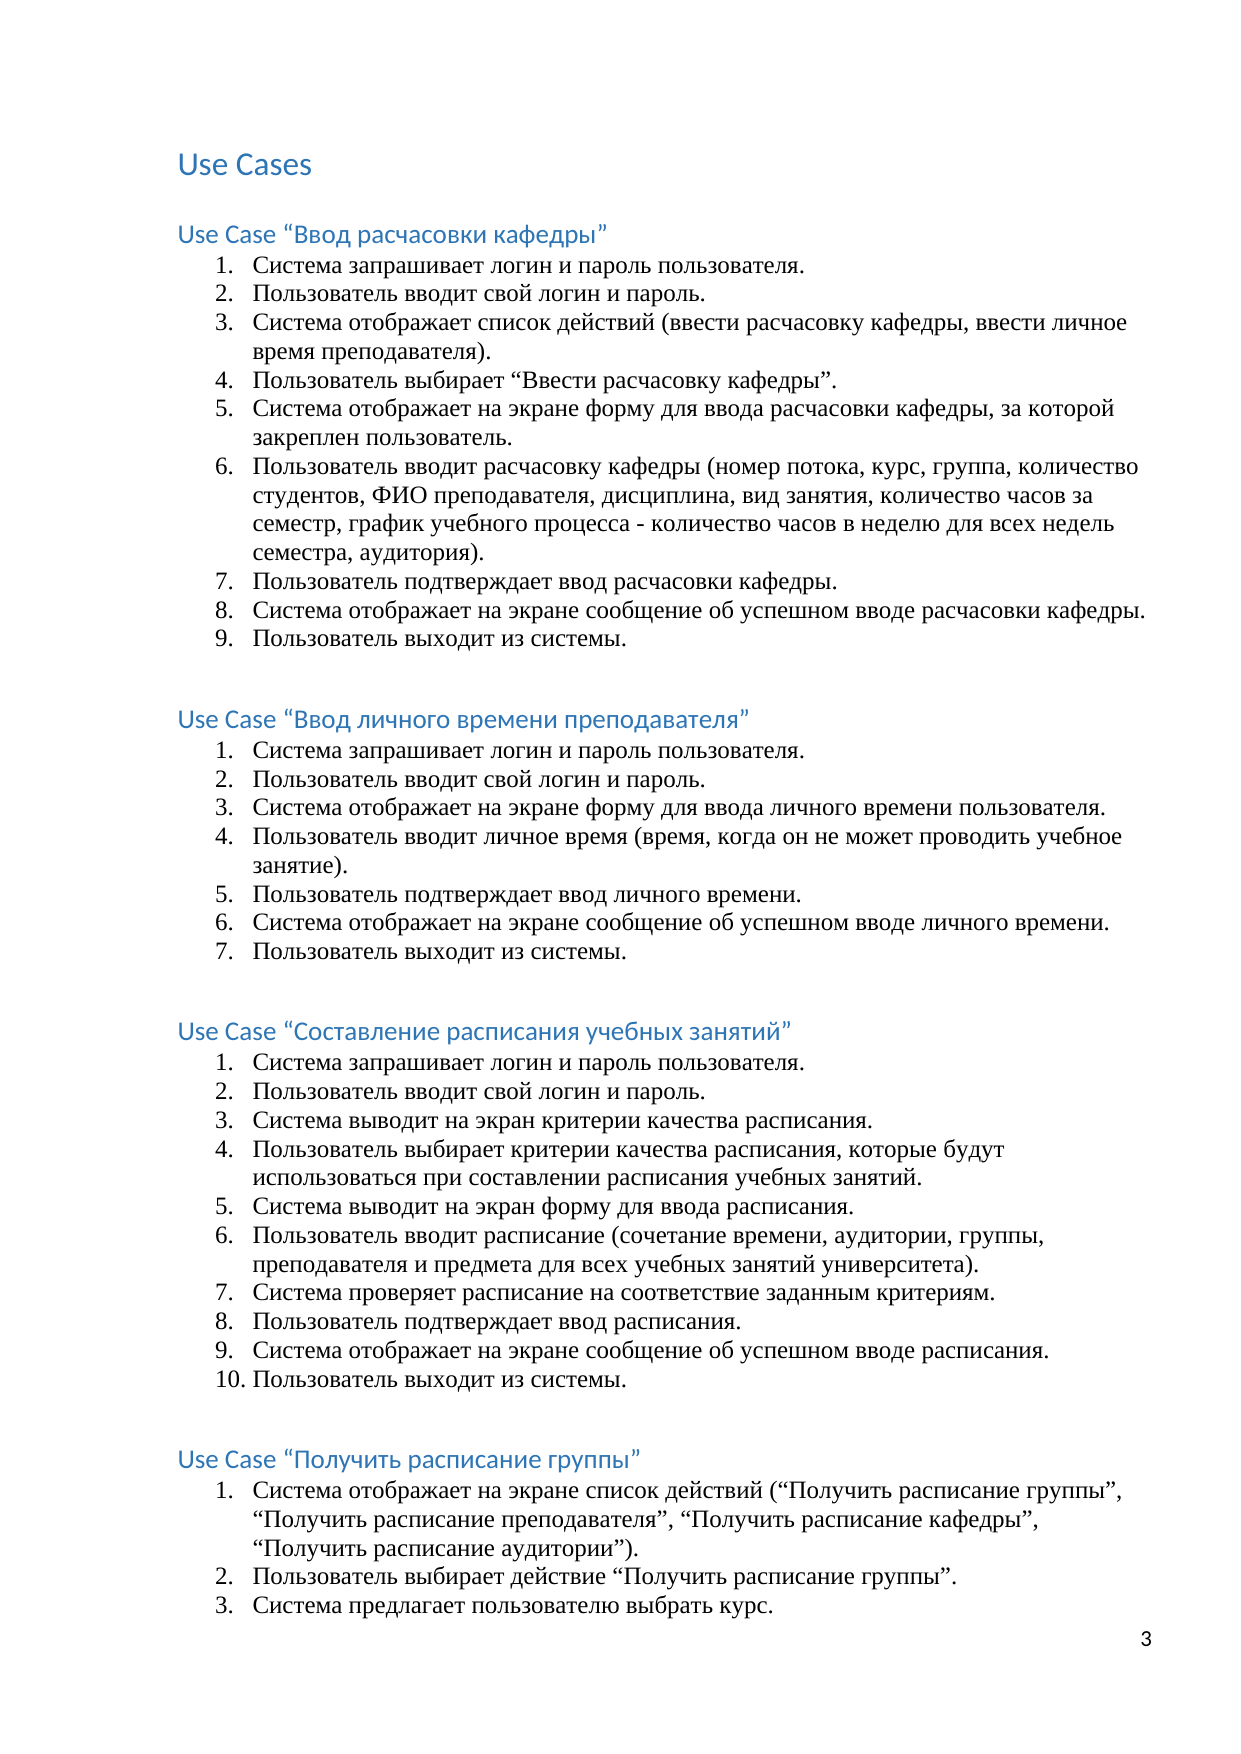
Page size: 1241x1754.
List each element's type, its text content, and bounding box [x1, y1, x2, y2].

list Система запрашивает логин и пароль пользователя. [215, 1047, 1152, 1076]
text Use Case “Ввод личного времени преподавателя” [177, 702, 1152, 735]
list Система отображает на экране форму для ввода личного времени пользователя. [215, 792, 1152, 821]
list Пользователь выходит из системы. [215, 623, 1152, 652]
list Система отображает на экране сообщение об успешном вводе личного времени. [215, 907, 1152, 936]
list Пользователь подтверждает ввод расчасовки кафедры. [215, 566, 1152, 595]
list Система отображает на экране сообщение об успешном вводе расчасовки кафедры. [215, 595, 1152, 623]
list Система выводит на экран критерии качества расписания. [215, 1105, 1152, 1134]
list Система проверяет расписание на соответствие заданным критериям. [215, 1277, 1152, 1306]
list Пользователь вводит свой логин и пароль. [215, 1076, 1152, 1105]
list Пользователь выбирает критерии качества расписания, которые будут использоваться при составлении расписания учебных занятий. [215, 1134, 1152, 1191]
list Пользователь выходит из системы. [215, 936, 1152, 965]
list Система отображает на экране сообщение об успешном вводе расписания. [215, 1335, 1152, 1364]
text Use Case “Ввод расчасовки кафедры” [177, 217, 1152, 250]
list Система предлагает пользователю выбрать курс. [215, 1590, 1152, 1619]
text Use Cases [177, 143, 1152, 184]
list Система запрашивает логин и пароль пользователя. [215, 250, 1152, 278]
list Пользователь вводит свой логин и пароль. [215, 764, 1152, 792]
text Use Case “Составление расписания учебных занятий” [177, 1014, 1152, 1047]
list Пользователь вводит свой логин и пароль. [215, 278, 1152, 307]
list Пользователь выбирает “Ввести расчасовку кафедры”. [215, 365, 1152, 393]
list Пользователь вводит расчасовку кафедры (номер потока, курс, группа, количество студентов, ФИО преподавателя, дисциплина, вид занятия, количество часов за семестр, график учебного процесса - количество часов в неделю для всех недель семестра, аудитория). [215, 451, 1152, 566]
list Система отображает на экране форму для ввода расчасовки кафедры, за которой закреплен пользователь. [215, 393, 1152, 451]
list Пользователь вводит расписание (сочетание времени, аудитории, группы, преподавателя и предмета для всех учебных занятий университета). [215, 1220, 1152, 1277]
list Пользователь выбирает действие “Получить расписание группы”. [215, 1561, 1152, 1590]
list Система запрашивает логин и пароль пользователя. [215, 735, 1152, 764]
list Пользователь подтверждает ввод личного времени. [215, 879, 1152, 907]
list Система выводит на экран форму для ввода расписания. [215, 1191, 1152, 1220]
text Use Case “Получить расписание группы” [177, 1442, 1152, 1475]
list Система отображает список действий (ввести расчасовку кафедры, ввести личное время преподавателя). [215, 307, 1152, 365]
list Пользователь подтверждает ввод расписания. [215, 1306, 1152, 1335]
list Пользователь выходит из системы. [215, 1364, 1152, 1392]
list Пользователь вводит личное время (время, когда он не может проводить учебное занятие). [215, 821, 1152, 879]
